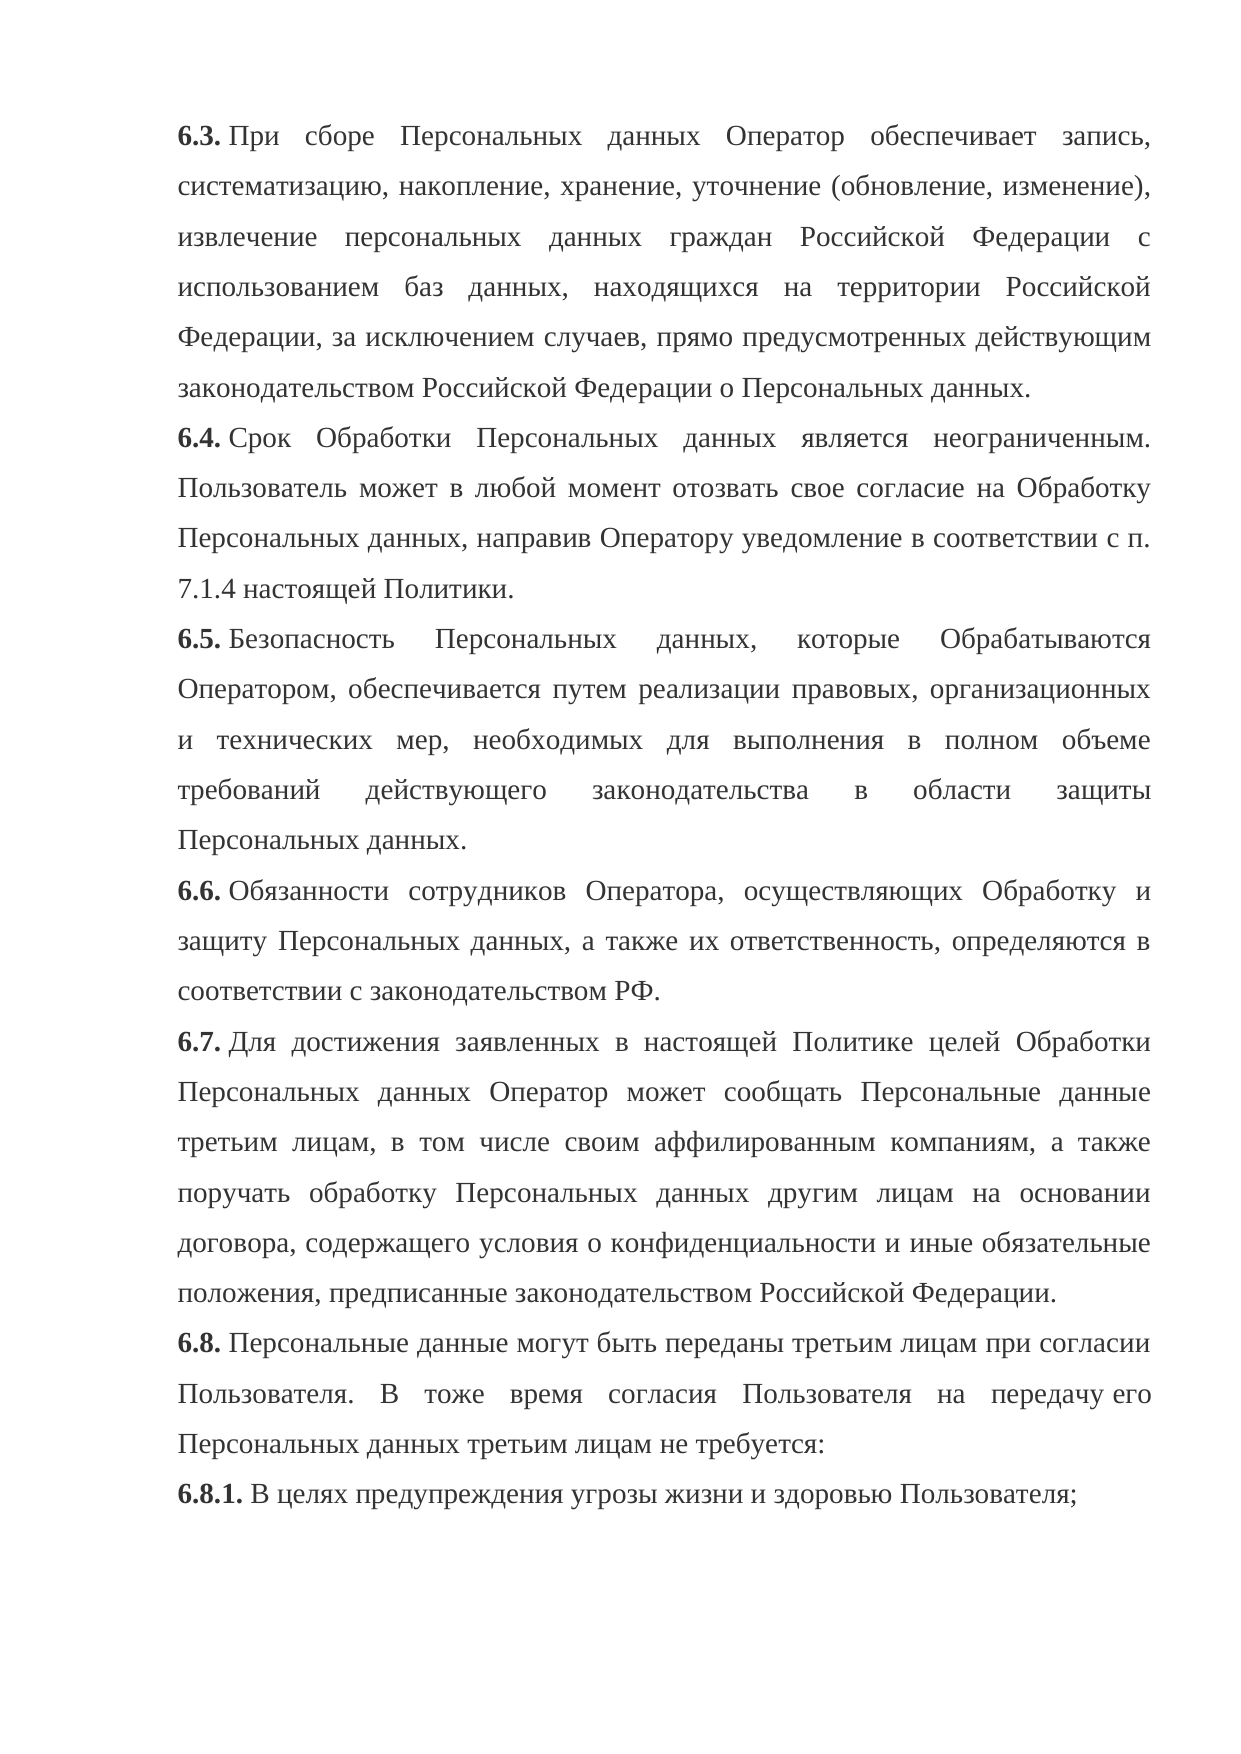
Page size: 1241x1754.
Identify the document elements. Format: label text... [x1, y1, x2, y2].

text 6.3. При сборе Персональных данных Оператор обеспечивает запись, систематизацию, накопление, хранение, уточнение (обновление, изменение), извлечение персональных данных граждан Российской Федерации с использованием баз данных, находящихся на территории Российской Федерации, за исключением случаев, прямо предусмотренных действующим законодательством Российской Федерации о Персональных данных. [177, 118, 1152, 403]
text 6.7. Для достижения заявленных в настоящей Политике целей Обработки Персональных данных Оператор может сообщать Персональные данные третьим лицам, в том числе своим аффилированным компаниям, а также поручать обработку Персональных данных другим лицам на основании договора, содержащего условия о конфиденциальности и иные обязательные положения, предписанные законодательством Российской Федерации. [177, 1024, 1152, 1309]
text 6.8.1. В целях предупреждения угрозы жизни и здоровью Пользователя; [177, 1477, 1152, 1510]
text 6.8. Персональные данные могут быть переданы третьим лицам при согласии Пользователя. В тоже время согласия Пользователя на передачу его Персональных данных третьим лицам не требуется: [177, 1326, 1152, 1460]
text 6.5. Безопасность Персональных данных, которые Обрабатываются Оператором, обеспечивается путем реализации правовых, организационных и технических мер, необходимых для выполнения в полном объеме требований действующего законодательства в области защиты Персональных данных. [177, 621, 1152, 856]
text 6.6. Обязанности сотрудников Оператора, осуществляющих Обработку и защиту Персональных данных, а также их ответственность, определяются в соответствии с законодательством РФ. [177, 873, 1152, 1007]
text 6.4. Срок Обработки Персональных данных является неограниченным. Пользователь может в любой момент отозвать свое согласие на Обработку Персональных данных, направив Оператору уведомление в соответствии с п. 7.1.4 настоящей Политики. [177, 420, 1152, 604]
